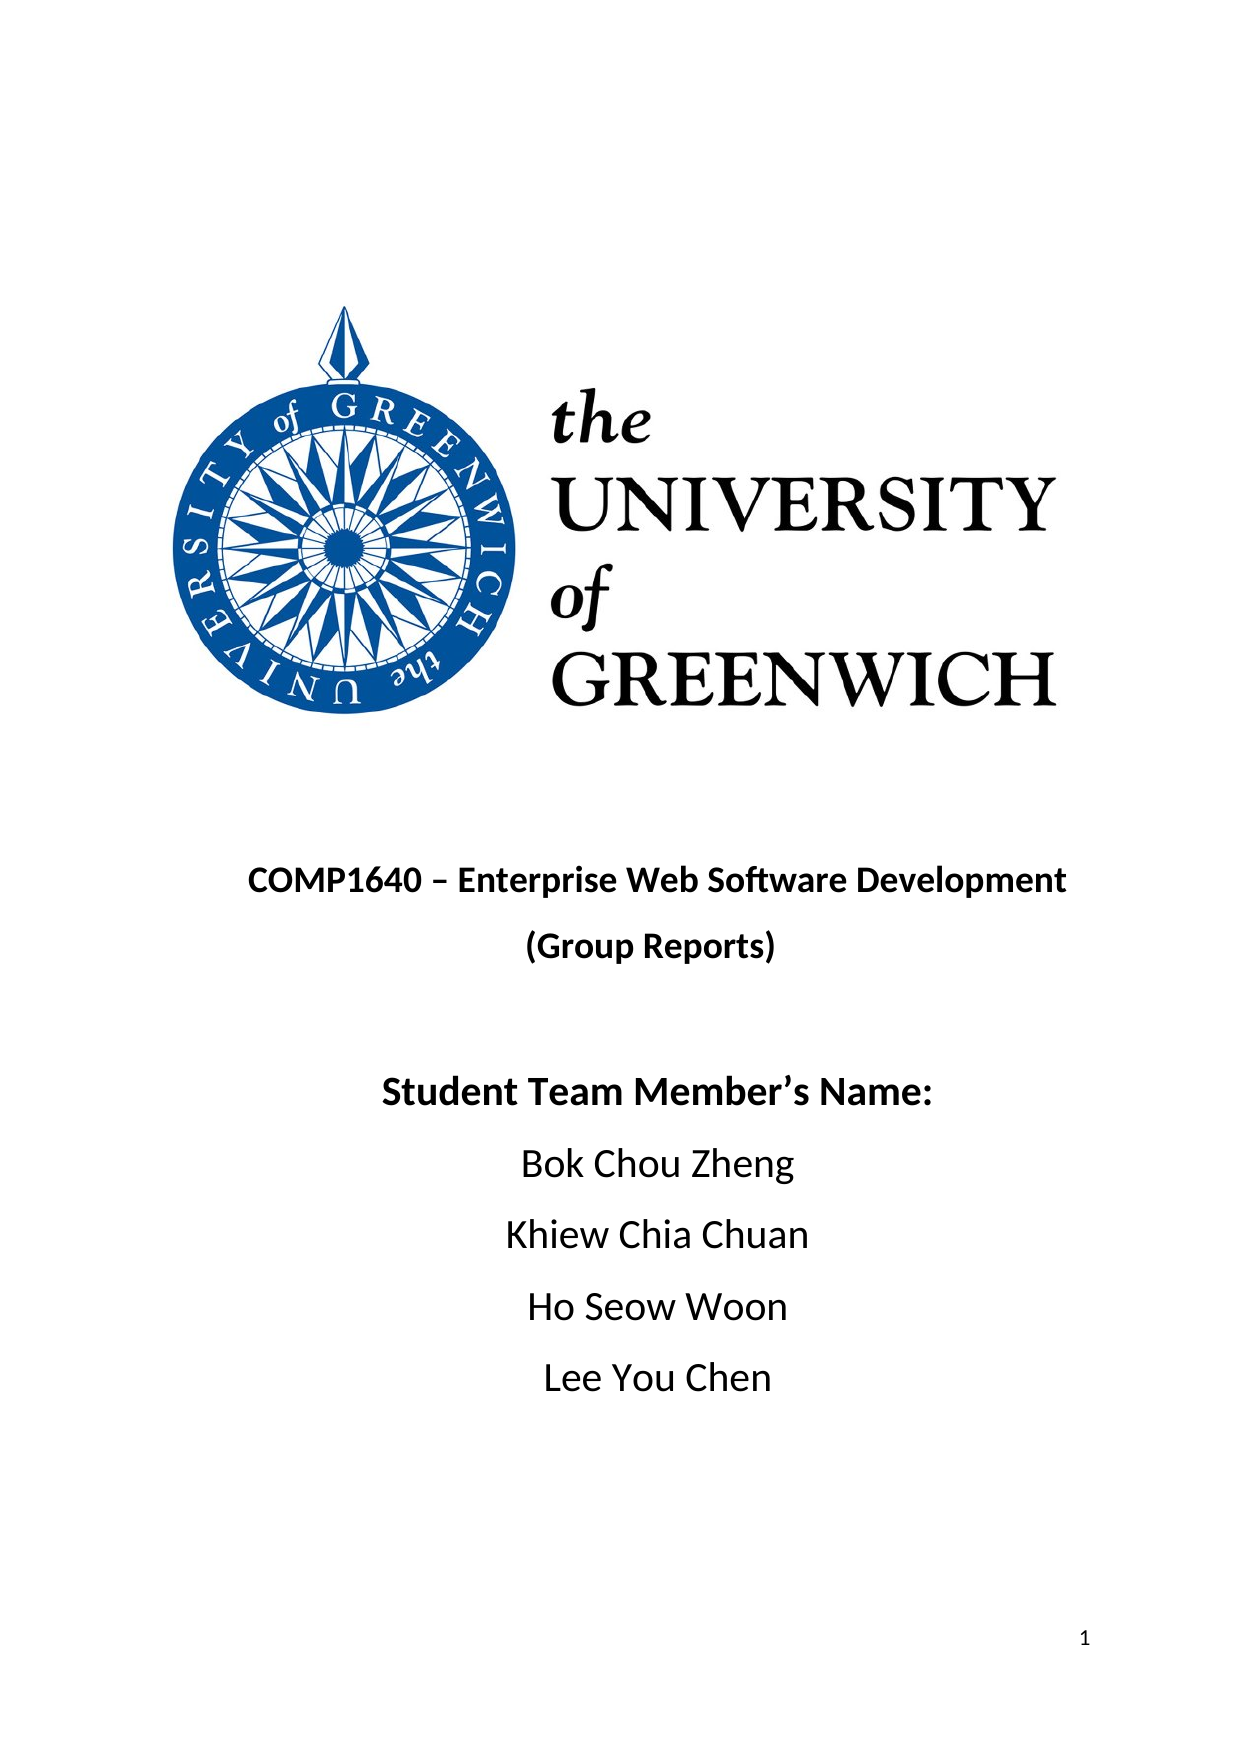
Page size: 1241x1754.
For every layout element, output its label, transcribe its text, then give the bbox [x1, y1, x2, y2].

text (Group Reports) [450, 922, 1090, 968]
text Ho Seow Woon [150, 1280, 1090, 1331]
text Bok Chou Zheng [150, 1137, 1090, 1187]
text COMP1640 – Enterprise Web Software Development [225, 856, 1090, 902]
text Student Team Member’s Name: [150, 1065, 1090, 1116]
text Lee You Chen [150, 1351, 1090, 1402]
picture [150, 290, 1090, 744]
text Khiew Chia Chuan [150, 1208, 1090, 1259]
